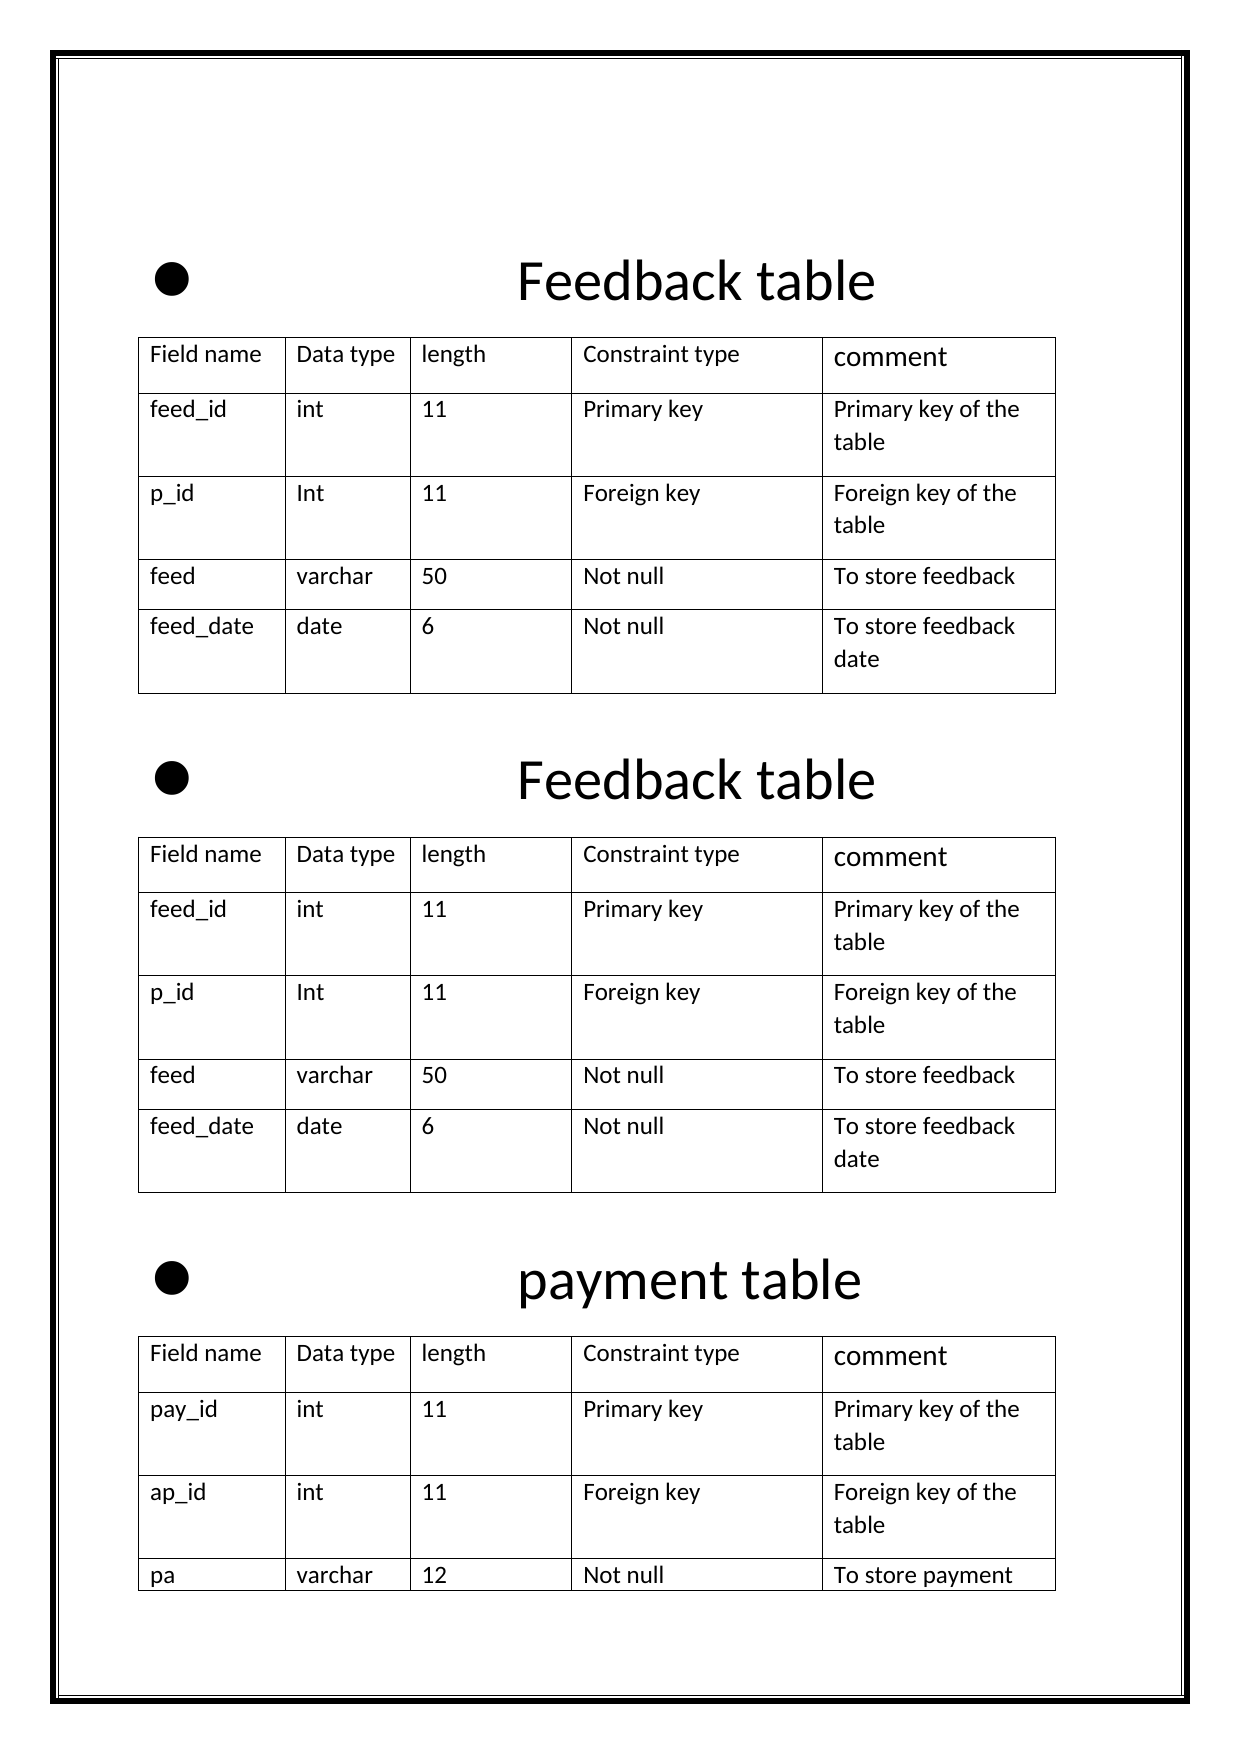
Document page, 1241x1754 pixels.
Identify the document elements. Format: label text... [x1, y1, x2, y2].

table_cell int [286, 1393, 410, 1475]
table_cell 6 [411, 610, 571, 692]
table_cell int [286, 394, 410, 476]
table_header Data type [286, 838, 410, 892]
list Feedback table [150, 743, 1090, 814]
table_cell 11 [411, 1476, 571, 1558]
table_cell p_id [139, 477, 285, 559]
table_cell 12 [411, 1559, 571, 1590]
table_header length [411, 1337, 571, 1392]
table_header Constraint type [572, 338, 822, 392]
table_cell Foreign key of the table [823, 477, 1055, 559]
table_header comment [823, 338, 1055, 392]
table_header length [411, 338, 571, 392]
table_cell varchar [286, 1559, 410, 1590]
table_cell Int [286, 976, 410, 1058]
table_header Field name [139, 338, 285, 392]
list payment table [150, 1243, 1090, 1314]
table_cell date [286, 1110, 410, 1192]
table_cell Foreign key of the table [823, 976, 1055, 1058]
table_header length [411, 838, 571, 892]
table_cell Primary key [572, 394, 822, 476]
table_header Constraint type [572, 838, 822, 892]
table_cell pay_method [139, 1559, 285, 1590]
table_cell Foreign key of the table [823, 1476, 1055, 1558]
table_cell Primary key [572, 1393, 822, 1475]
table_cell p_id [139, 976, 285, 1058]
table_cell 11 [411, 1393, 571, 1475]
table_cell To store feedback date [823, 1110, 1055, 1192]
table_cell To store feedback date [823, 610, 1055, 692]
table_cell 11 [411, 394, 571, 476]
table_cell 11 [411, 976, 571, 1058]
table_cell feed [139, 560, 285, 609]
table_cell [823, 1559, 1055, 1590]
table_cell 11 [411, 477, 571, 559]
table_cell Int [286, 477, 410, 559]
table_cell feed [139, 1060, 285, 1109]
table_cell int [286, 893, 410, 975]
table_cell Primary key of the table [823, 394, 1055, 476]
table_cell 50 [411, 1060, 571, 1109]
table_cell Not null [572, 610, 822, 692]
table_cell Primary key of the table [823, 1393, 1055, 1475]
table_cell varchar [286, 560, 410, 609]
table_cell Not null [572, 1559, 822, 1590]
table_cell feed_id [139, 394, 285, 476]
table_cell To store feedback [823, 1060, 1055, 1109]
table_cell varchar [286, 1060, 410, 1109]
table_header Constraint type [572, 1337, 822, 1392]
list Feedback table [150, 243, 1090, 315]
table_cell 50 [411, 560, 571, 609]
table_cell Primary key [572, 893, 822, 975]
table_cell feed_date [139, 1110, 285, 1192]
table_cell Not null [572, 1060, 822, 1109]
table_cell Not null [572, 1110, 822, 1192]
table_cell To store feedback [823, 560, 1055, 609]
table_header Field name [139, 838, 285, 892]
table_cell int [286, 1476, 410, 1558]
table_header Data type [286, 1337, 410, 1392]
table_header comment [823, 1337, 1055, 1392]
table_cell Primary key of the table [823, 893, 1055, 975]
table_header Data type [286, 338, 410, 392]
table_cell Not null [572, 560, 822, 609]
table_header Field name [139, 1337, 285, 1392]
table_header comment [823, 838, 1055, 892]
table_cell Foreign key [572, 1476, 822, 1558]
table_cell date [286, 610, 410, 692]
table_cell 6 [411, 1110, 571, 1192]
table_cell pay_id [139, 1393, 285, 1475]
table_cell feed_date [139, 610, 285, 692]
table_cell 11 [411, 893, 571, 975]
table_cell ap_id [139, 1476, 285, 1558]
table_cell feed_id [139, 893, 285, 975]
table_cell Foreign key [572, 477, 822, 559]
table_cell Foreign key [572, 976, 822, 1058]
